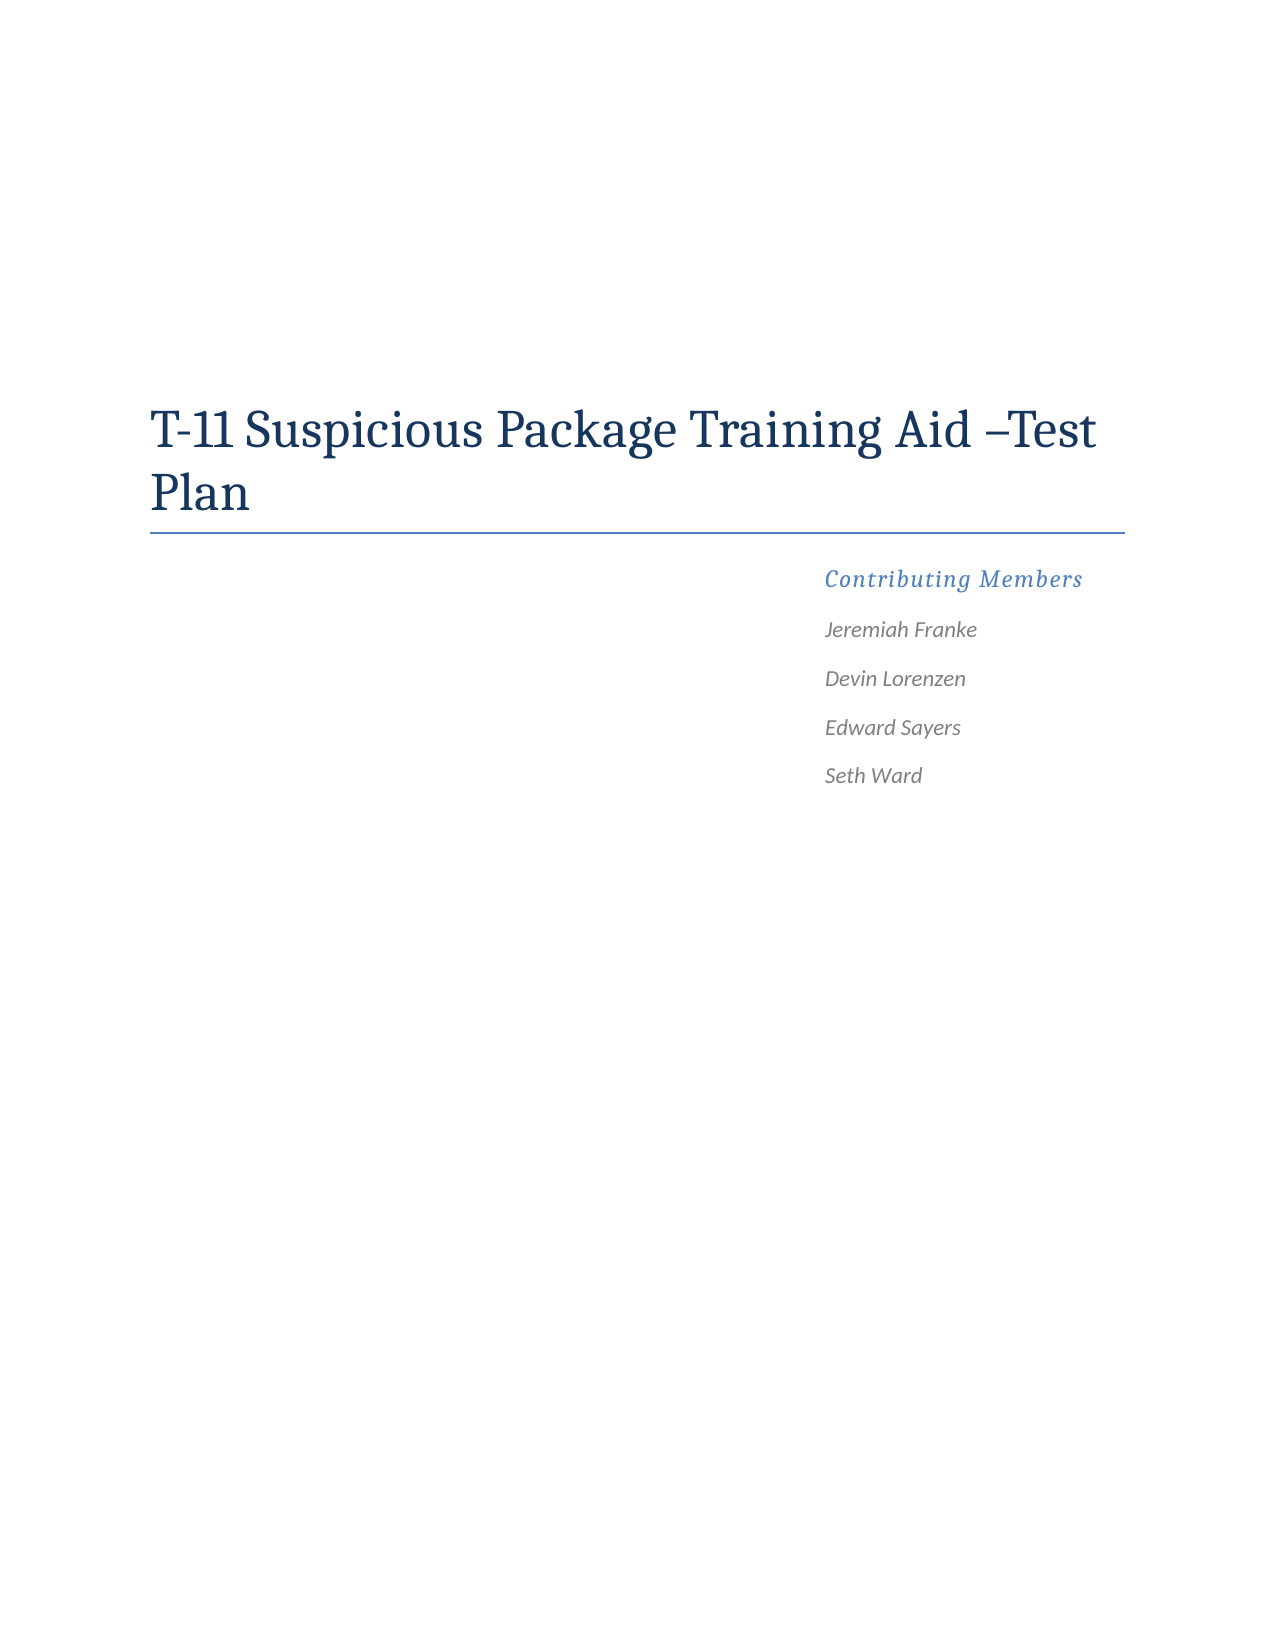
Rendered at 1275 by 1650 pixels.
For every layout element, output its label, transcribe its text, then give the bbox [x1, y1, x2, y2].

text Devin Lorenzen [825, 664, 1125, 692]
text Jeremiah Franke [825, 615, 1125, 643]
title T-11 Suspicious Package Training Aid –Test Plan [150, 399, 1125, 532]
text Edward Sayers [825, 713, 1125, 741]
text Seth Ward [825, 762, 1125, 789]
subtitle Contributing Members [825, 565, 1125, 594]
